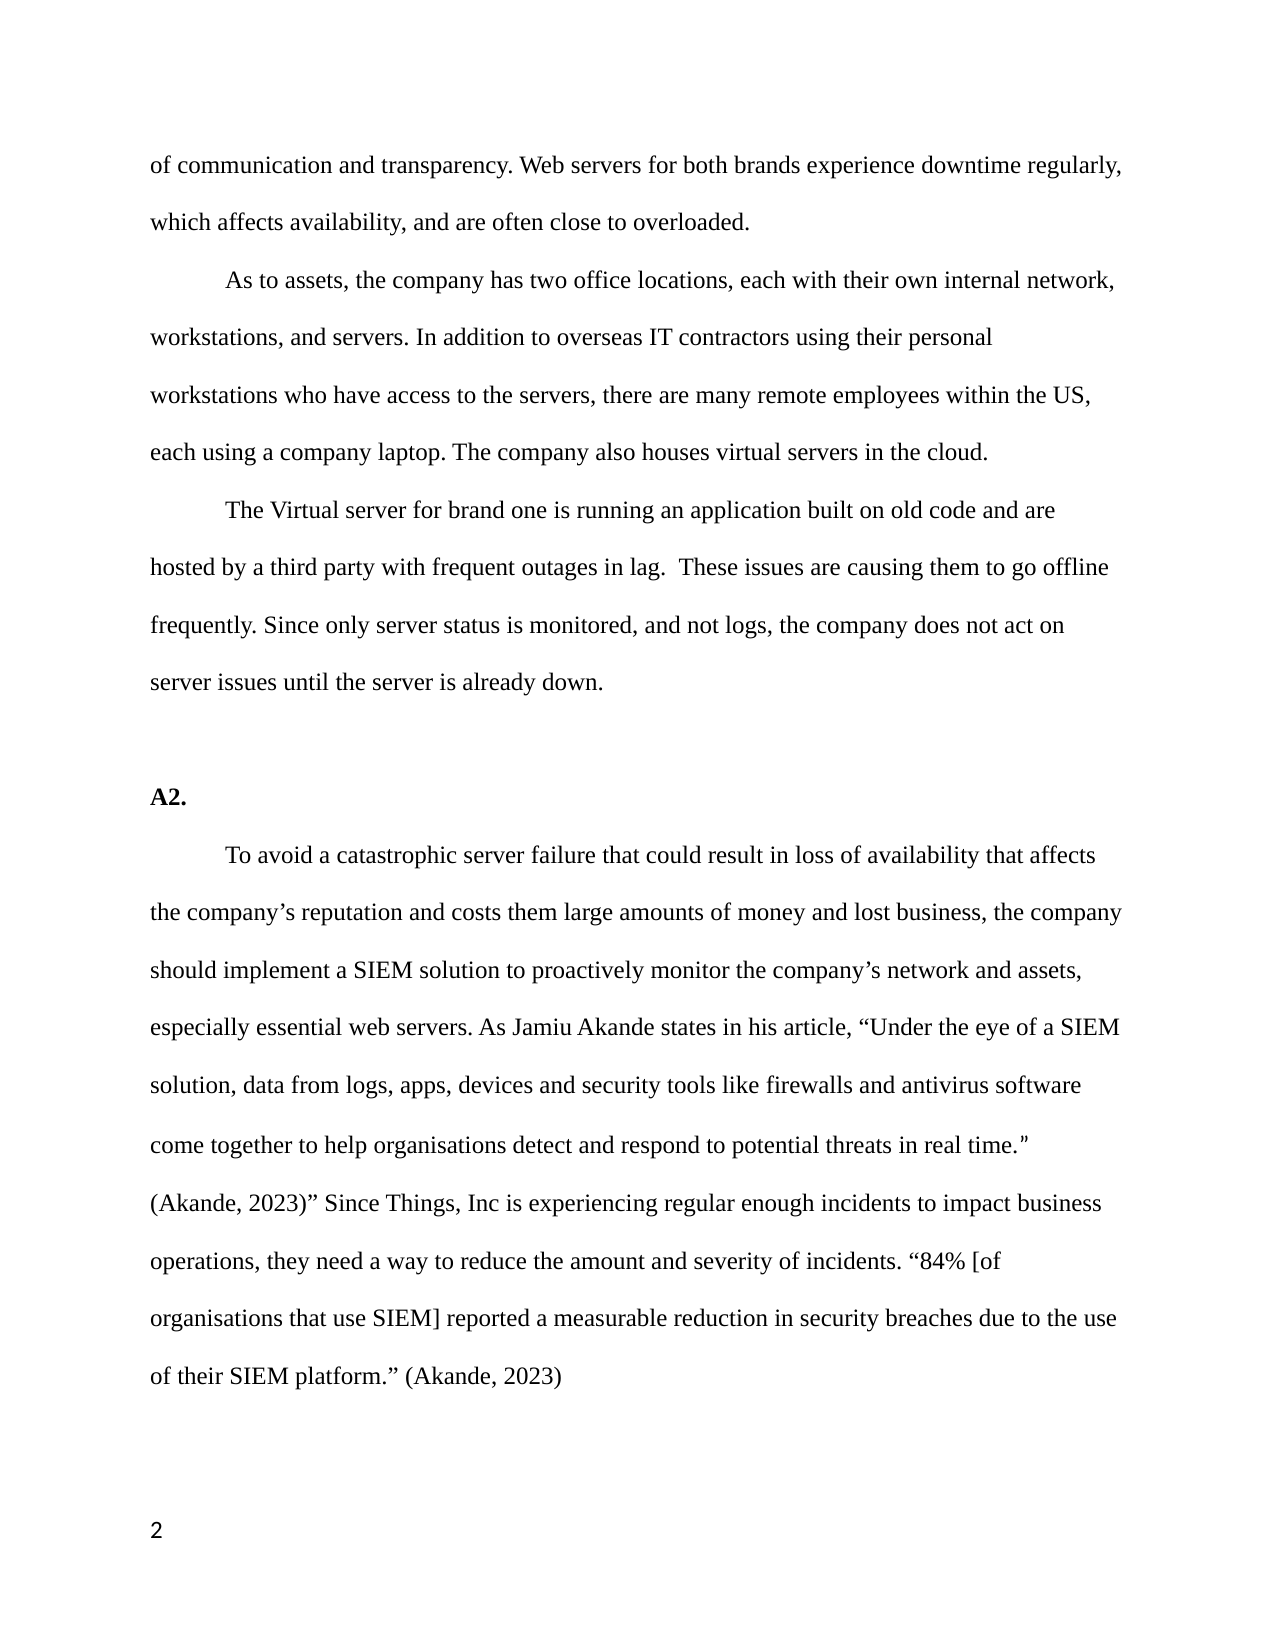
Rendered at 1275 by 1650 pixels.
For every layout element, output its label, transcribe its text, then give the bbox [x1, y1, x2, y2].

text As to assets, the company has two office locations, each with their own internal network, workstations, and servers. In addition to overseas IT contractors using their personal workstations who have access to the servers, there are many remote employees within the US, each using a company laptop. The company also houses virtual servers in the cloud. [150, 265, 1125, 466]
text To avoid a catastrophic server failure that could result in loss of availability that affects the company’s reputation and costs them large amounts of money and lost business, the company should implement a SIEM solution to proactively monitor the company’s network and assets, especially essential web servers. As Jamiu Akande states in his article, “Under the eye of a SIEM solution, data from logs, apps, devices and security tools like firewalls and antivirus software come together to help organisations detect and respond to potential threats in real time.” (Akande, 2023)” Since Things, Inc is experiencing regular enough incidents to impact business operations, they need a way to reduce the amount and severity of incidents. “84% [of organisations that use SIEM] reported a measurable reduction in security breaches due to the use of their SIEM platform.” (Akande, 2023) [150, 840, 1125, 1390]
text A2. [150, 782, 1125, 811]
text The Virtual server for brand one is running an application built on old code and are hosted by a third party with frequent outages in lag. These issues are causing them to go offline frequently. Since only server status is monitored, and not logs, the company does not act on server issues until the server is already down. [150, 495, 1125, 696]
